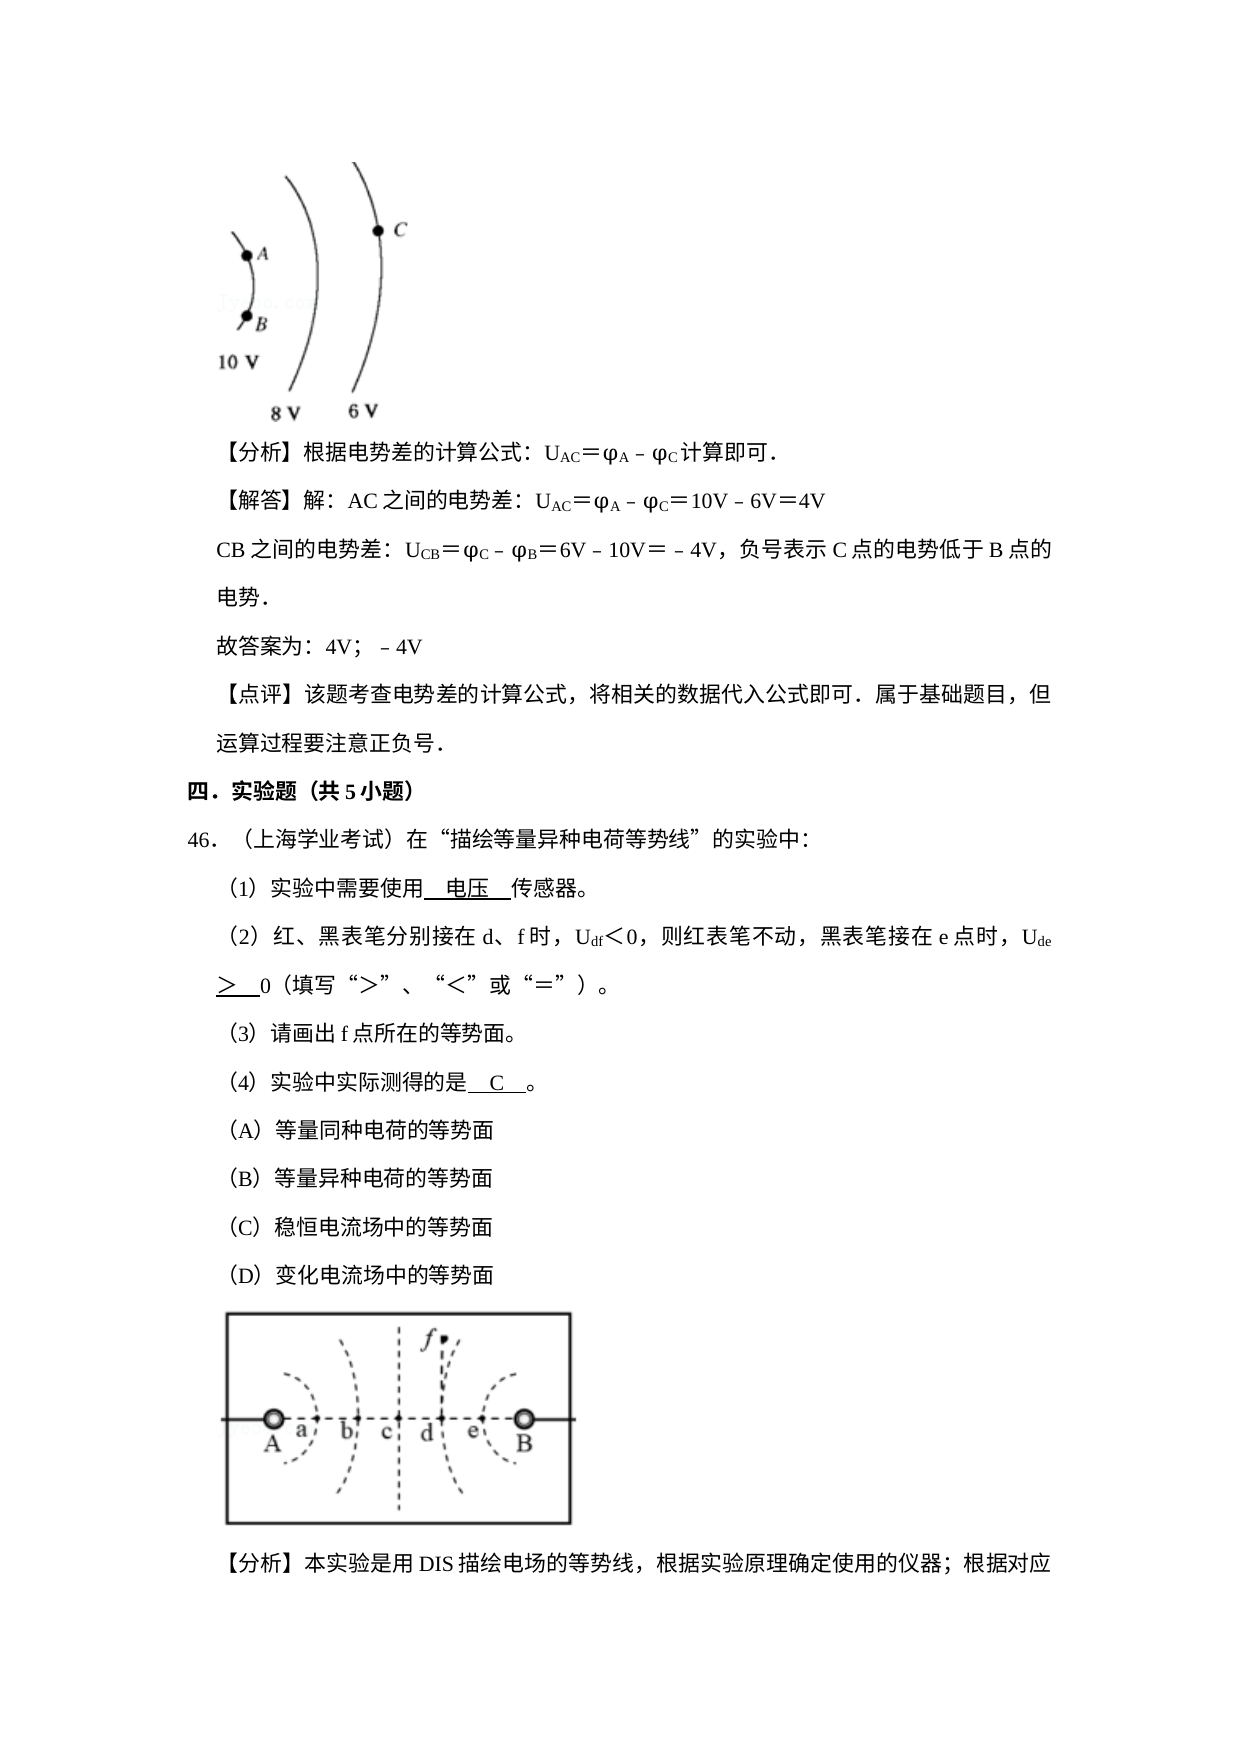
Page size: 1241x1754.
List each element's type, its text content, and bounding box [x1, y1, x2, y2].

picture [216, 1305, 580, 1530]
text 【点评】该题考查电势差的计算公式，将相关的数据代入公式即可．属于基础题目，但运算过程要注意正负号． [216, 677, 1053, 758]
text （B）等量异种电荷的等势面 [216, 1161, 1053, 1193]
text 46．（上海学业考试）在“描绘等量异种电荷等势线”的实验中： [187, 822, 1053, 854]
text 【解答】解：AC之间的电势差：UAC＝φA﹣φC＝10V﹣6V＝4V [216, 483, 1053, 515]
text 【分析】根据电势差的计算公式：UAC＝φA﹣φC计算即可． [216, 434, 1053, 467]
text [216, 1546, 1053, 1578]
text CB之间的电势差：UCB＝φC﹣φB＝6V﹣10V＝﹣4V，负号表示C点的电势低于B点的电势． [216, 531, 1053, 612]
text （D）变化电流场中的等势面 [216, 1257, 1053, 1290]
text （A）等量同种电荷的等势面 [216, 1112, 1053, 1145]
picture [216, 162, 409, 422]
text （1）实验中需要使用 电压 传感器。 [216, 870, 1053, 903]
text （3）请画出f点所在的等势面。 [216, 1016, 1053, 1048]
text （2）红、黑表笔分别接在d、f时，Udf＜0，则红表笔不动，黑表笔接在e点时，Ude ＞ 0（填写“＞”、“＜”或“＝”）。 [216, 919, 1053, 1000]
text 四．实验题（共5小题） [187, 774, 1053, 806]
text （C）稳恒电流场中的等势面 [216, 1209, 1053, 1242]
text （4）实验中实际测得的是 C 。 [216, 1064, 1053, 1097]
text 故答案为：4V；﹣4V [216, 628, 1053, 661]
